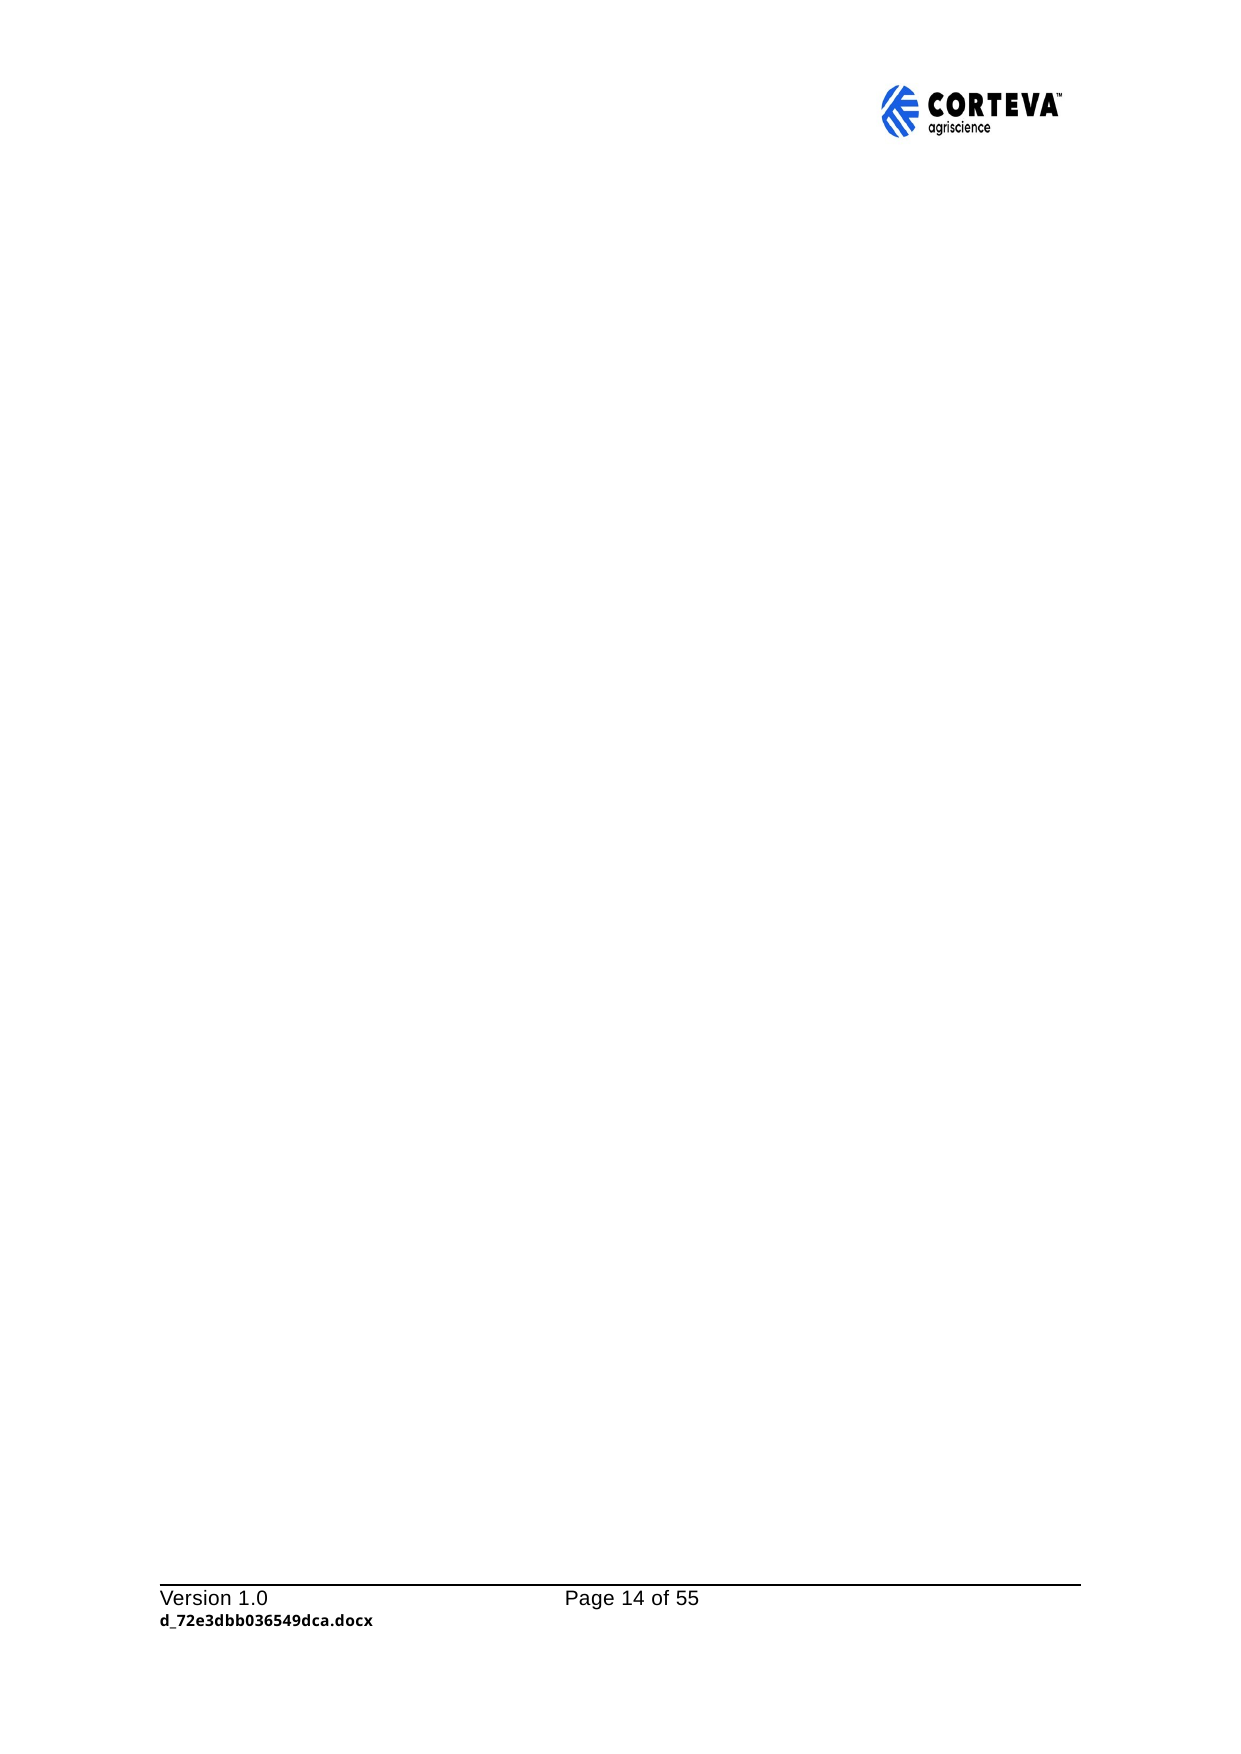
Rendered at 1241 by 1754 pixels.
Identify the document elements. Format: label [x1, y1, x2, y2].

picture [876, 75, 1081, 150]
